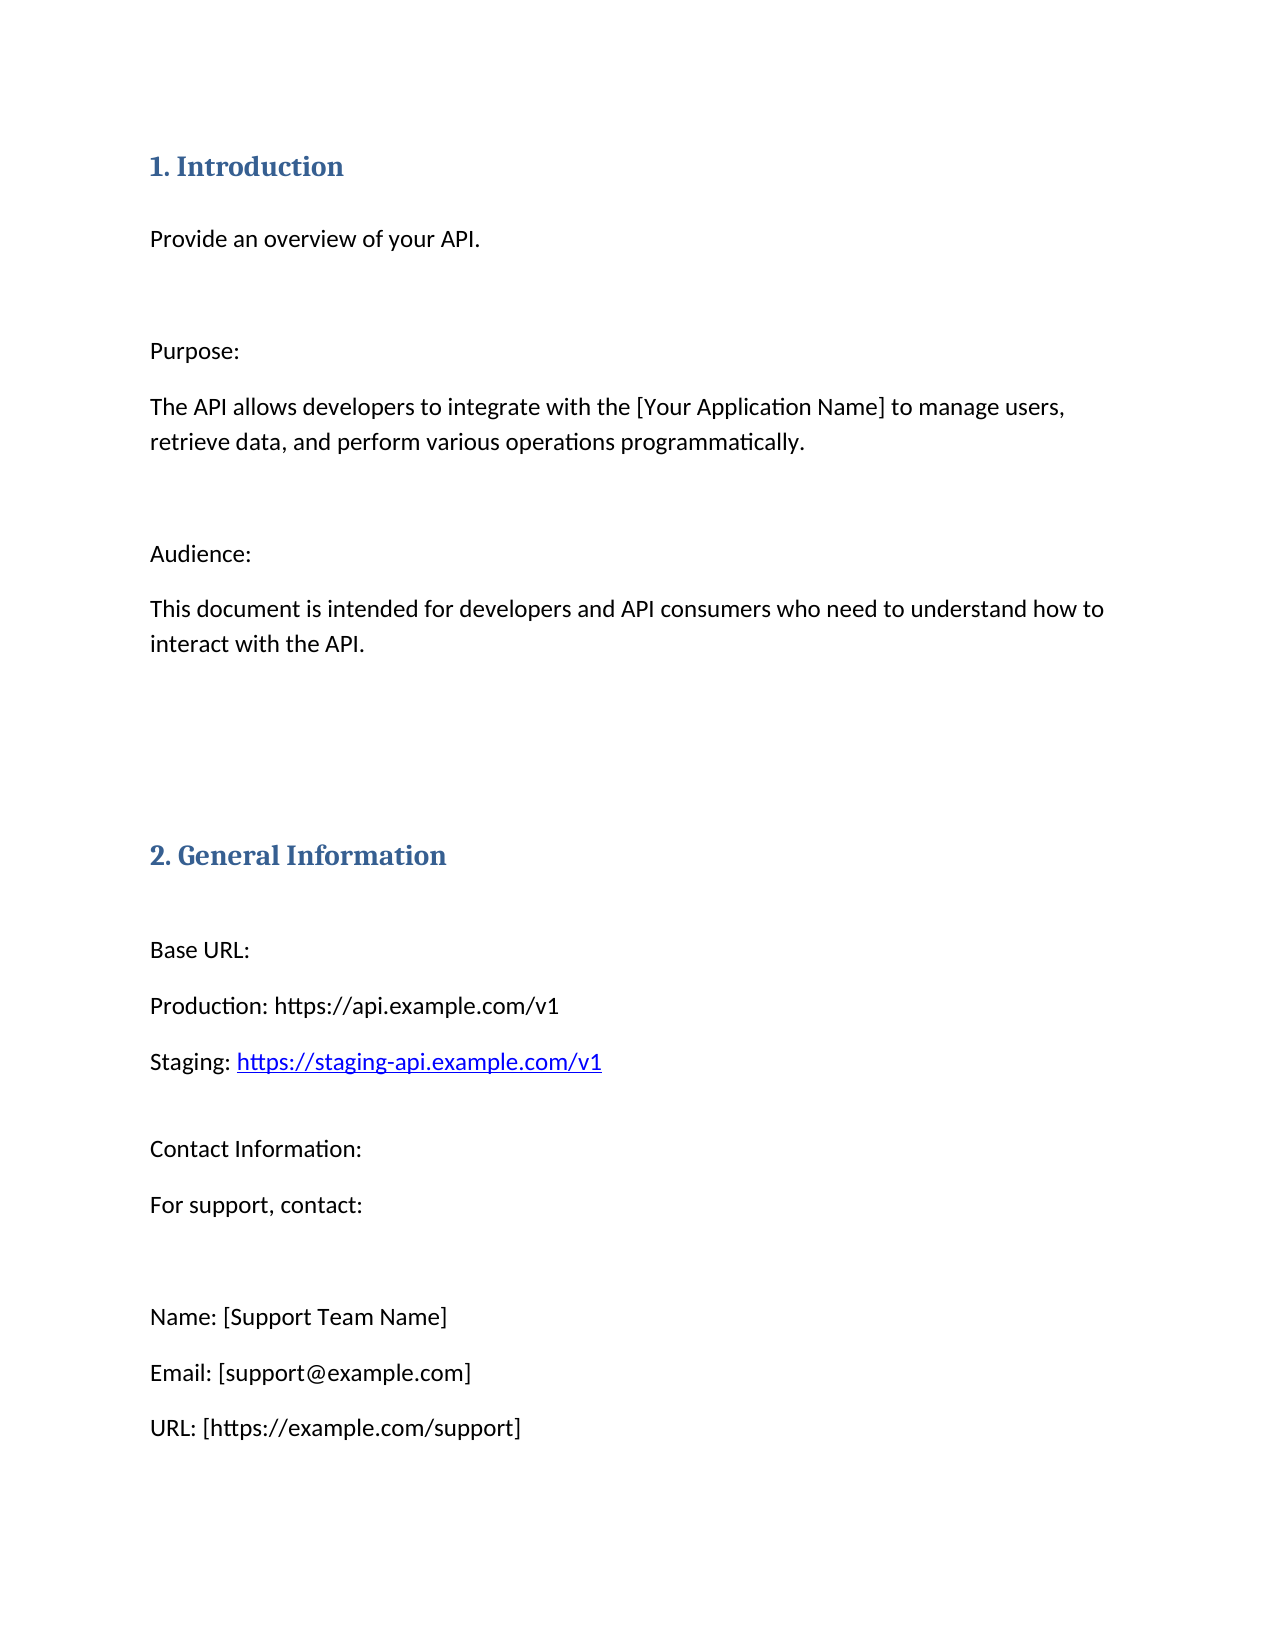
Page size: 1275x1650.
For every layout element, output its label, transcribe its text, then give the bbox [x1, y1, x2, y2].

text This document is intended for developers and API consumers who need to understand how to interact with the API. [150, 593, 1125, 659]
text Contact Information: [150, 1133, 1125, 1164]
text Audience: [150, 538, 1125, 568]
text Staging: https://staging-api.example.com/v1 [150, 1046, 1125, 1108]
text Provide an overview of your API. [150, 188, 1125, 254]
text For support, contact: [150, 1189, 1125, 1220]
text Name: [Support Team Name] [150, 1301, 1125, 1331]
subtitle 1. Introduction [150, 150, 1125, 183]
text URL: [https://example.com/support] [150, 1412, 1125, 1443]
text Email: [support@example.com] [150, 1357, 1125, 1387]
text Base URL: [150, 934, 1125, 964]
subtitle 2. General Information [150, 839, 1125, 873]
text Production: https://api.example.com/v1 [150, 990, 1125, 1020]
text Purpose: [150, 335, 1125, 366]
text The API allows developers to integrate with the [Your Application Name] to manage users, retrieve data, and perform various operations programmatically. [150, 391, 1125, 457]
